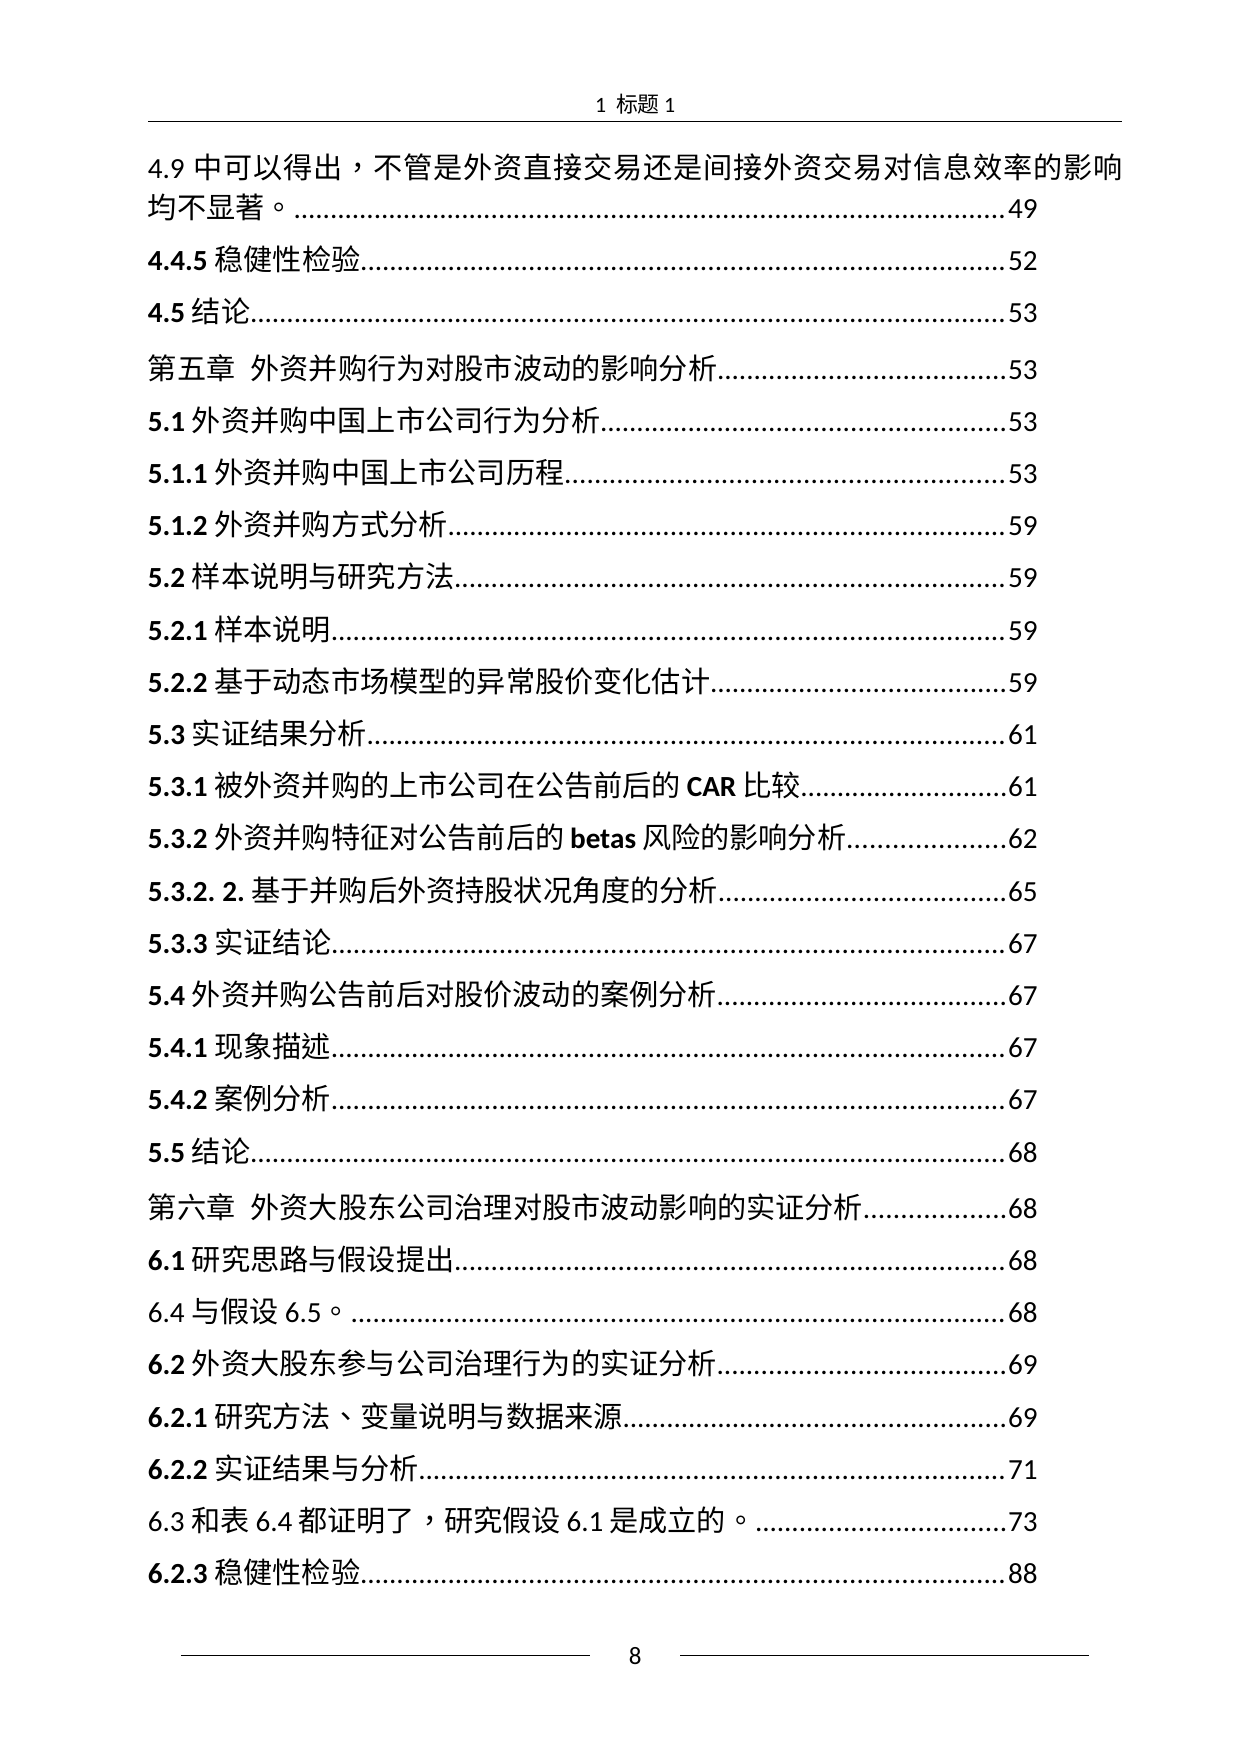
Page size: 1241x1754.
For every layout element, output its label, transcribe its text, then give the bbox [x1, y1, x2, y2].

text 5.4.2 案例分析 67 [148, 1079, 1122, 1118]
text 5.3.2 外资并购特征对公告前后的betas风险的影响分析 62 [148, 818, 1122, 857]
text 6.1 研究思路与假设提出 68 [148, 1239, 1122, 1279]
text 5.2.1 样本说明 59 [148, 609, 1122, 649]
text 5.4.1 现象描述 67 [148, 1026, 1122, 1066]
text 5.1.2 外资并购方式分析 59 [148, 504, 1122, 544]
text 5.3 实证结果分析 61 [148, 713, 1122, 753]
text 5.3.3 实证结论 67 [148, 922, 1122, 962]
text 6.3 和表6.4都证明了，研究假设6.1是成立的。 73 [148, 1500, 1122, 1540]
text 4.9 中可以得出，不管是外资直接交易还是间接外资交易对信息效率的影响均不显著。 49 [148, 148, 1122, 227]
text 6.4 与假设6.5。 68 [148, 1291, 1122, 1331]
text 5.5 结论 68 [148, 1131, 1122, 1171]
text 6.2.2 实证结果与分析 71 [148, 1448, 1122, 1488]
text 第六章 外资大股东公司治理对股市波动影响的实证分析 68 [148, 1183, 1122, 1227]
text 5.3.1 被外资并购的上市公司在公告前后的CAR比较 61 [148, 766, 1122, 805]
text 6.2 外资大股东参与公司治理行为的实证分析 69 [148, 1344, 1122, 1383]
text 5.4 外资并购公告前后对股价波动的案例分析 67 [148, 974, 1122, 1014]
text 6.2.1 研究方法、变量说明与数据来源 69 [148, 1396, 1122, 1436]
text 5.2.2 基于动态市场模型的异常股价变化估计 59 [148, 661, 1122, 701]
text 6.2.3 稳健性检验 88 [148, 1552, 1122, 1592]
text 5.1.1 外资并购中国上市公司历程 53 [148, 452, 1122, 492]
text 第五章 外资并购行为对股市波动的影响分析 53 [148, 344, 1122, 388]
text 4.5 结论 53 [148, 292, 1122, 331]
text 5.2 样本说明与研究方法 59 [148, 557, 1122, 596]
text 5.1 外资并购中国上市公司行为分析 53 [148, 400, 1122, 440]
text 4.4.5 稳健性检验 52 [148, 239, 1122, 279]
text 5.3.2. 2. 基于并购后外资持股状况角度的分析 65 [148, 870, 1122, 909]
